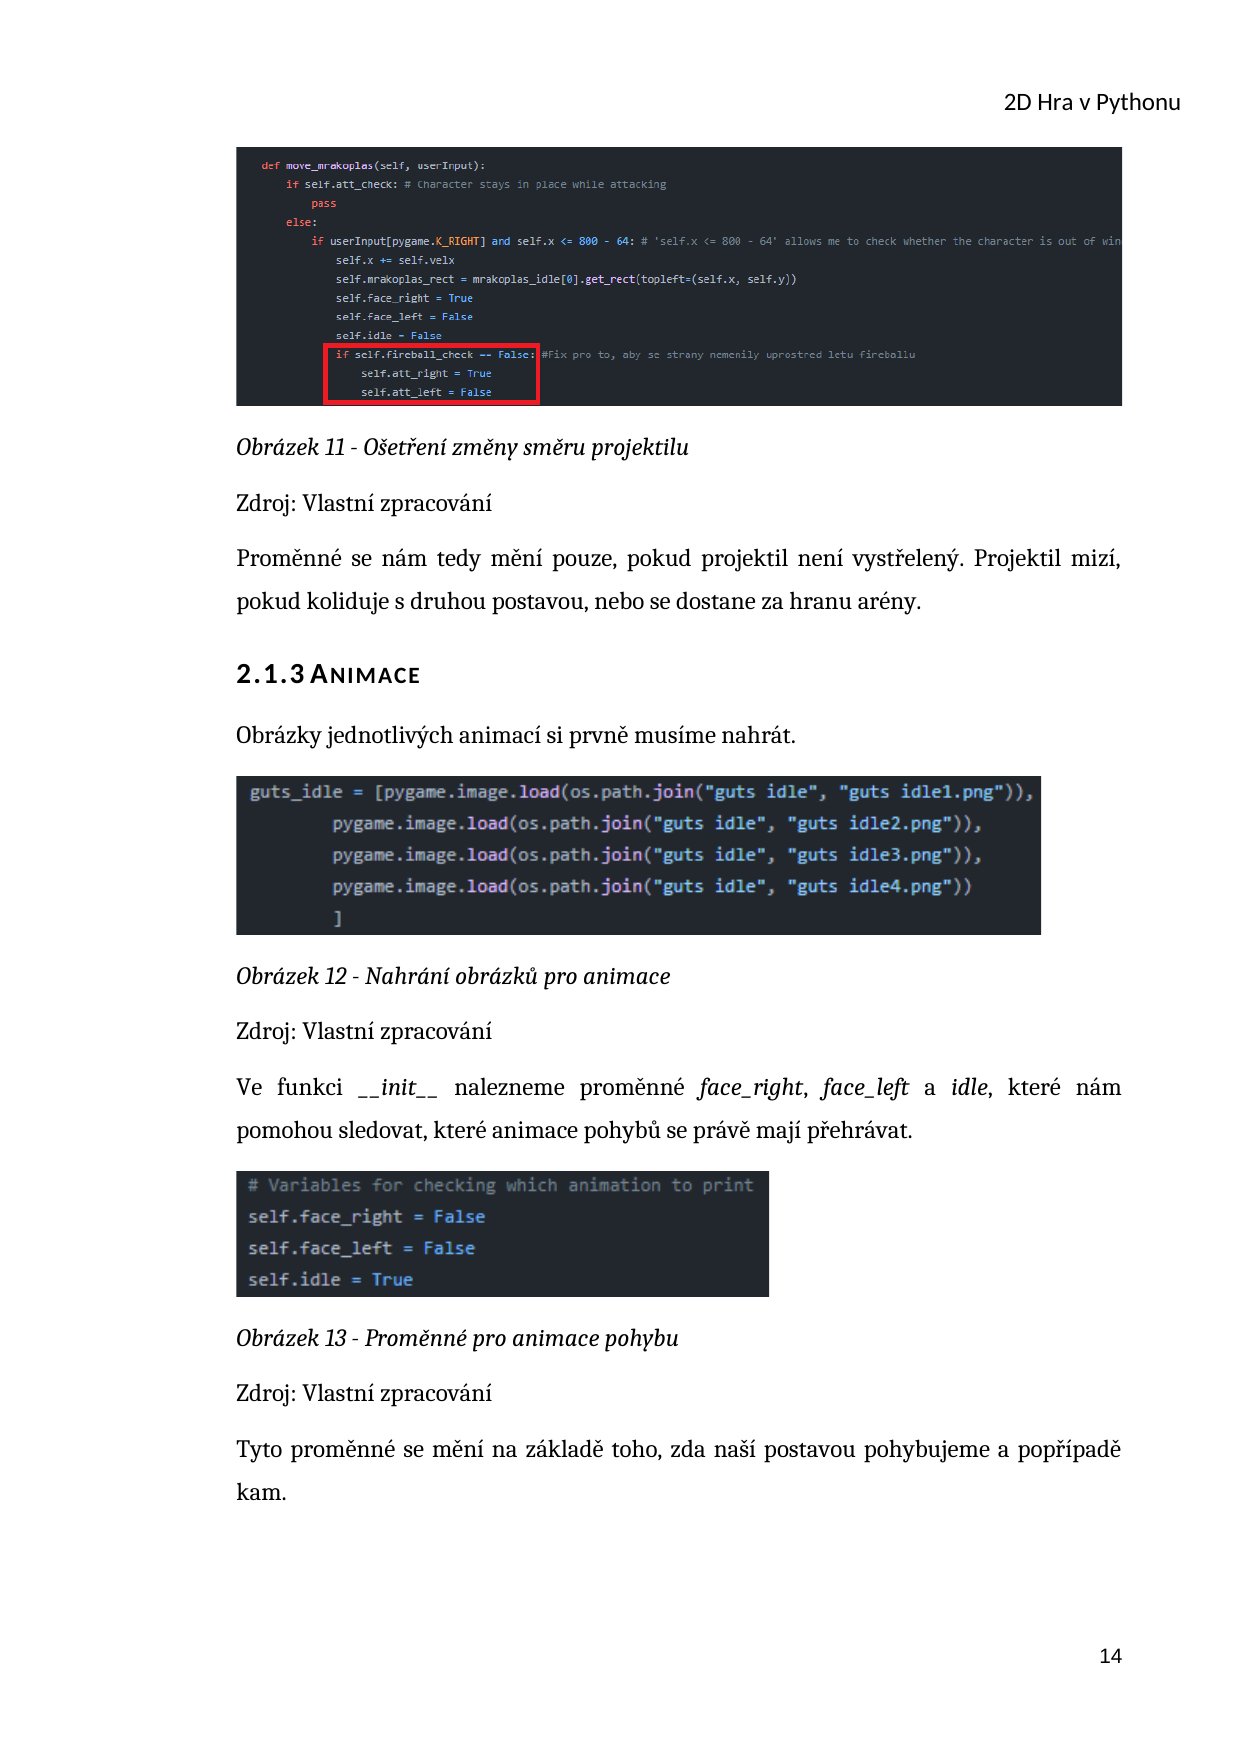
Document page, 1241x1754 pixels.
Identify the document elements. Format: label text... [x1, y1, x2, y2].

text Zdroj: Vlastní zpracování [236, 1379, 1122, 1408]
text Tyto proměnné se mění na základě toho, zda naší postavou pohybujeme a popřípadě kam. [236, 1435, 1122, 1507]
picture [236, 1171, 770, 1297]
text Ve funkci __init__ nalezneme proměnné face_right, face_left a idle, které nám pomohou sledovat, které animace pohybů se právě mají přehrávat. [236, 1073, 1122, 1145]
text Proměnné se nám tedy mění pouze, pokud projektil není vystřelený. Projektil mizí, pokud koliduje s druhou postavou, nebo se dostane za hranu arény. [236, 544, 1122, 616]
picture [236, 776, 1042, 935]
picture [236, 147, 1123, 406]
text Zdroj: Vlastní zpracování [236, 488, 1122, 517]
subtitle Animace [236, 655, 1122, 691]
text Zdroj: Vlastní zpracování [236, 1017, 1122, 1046]
text Obrázky jednotlivých animací si prvně musíme nahrát. [236, 721, 1122, 750]
